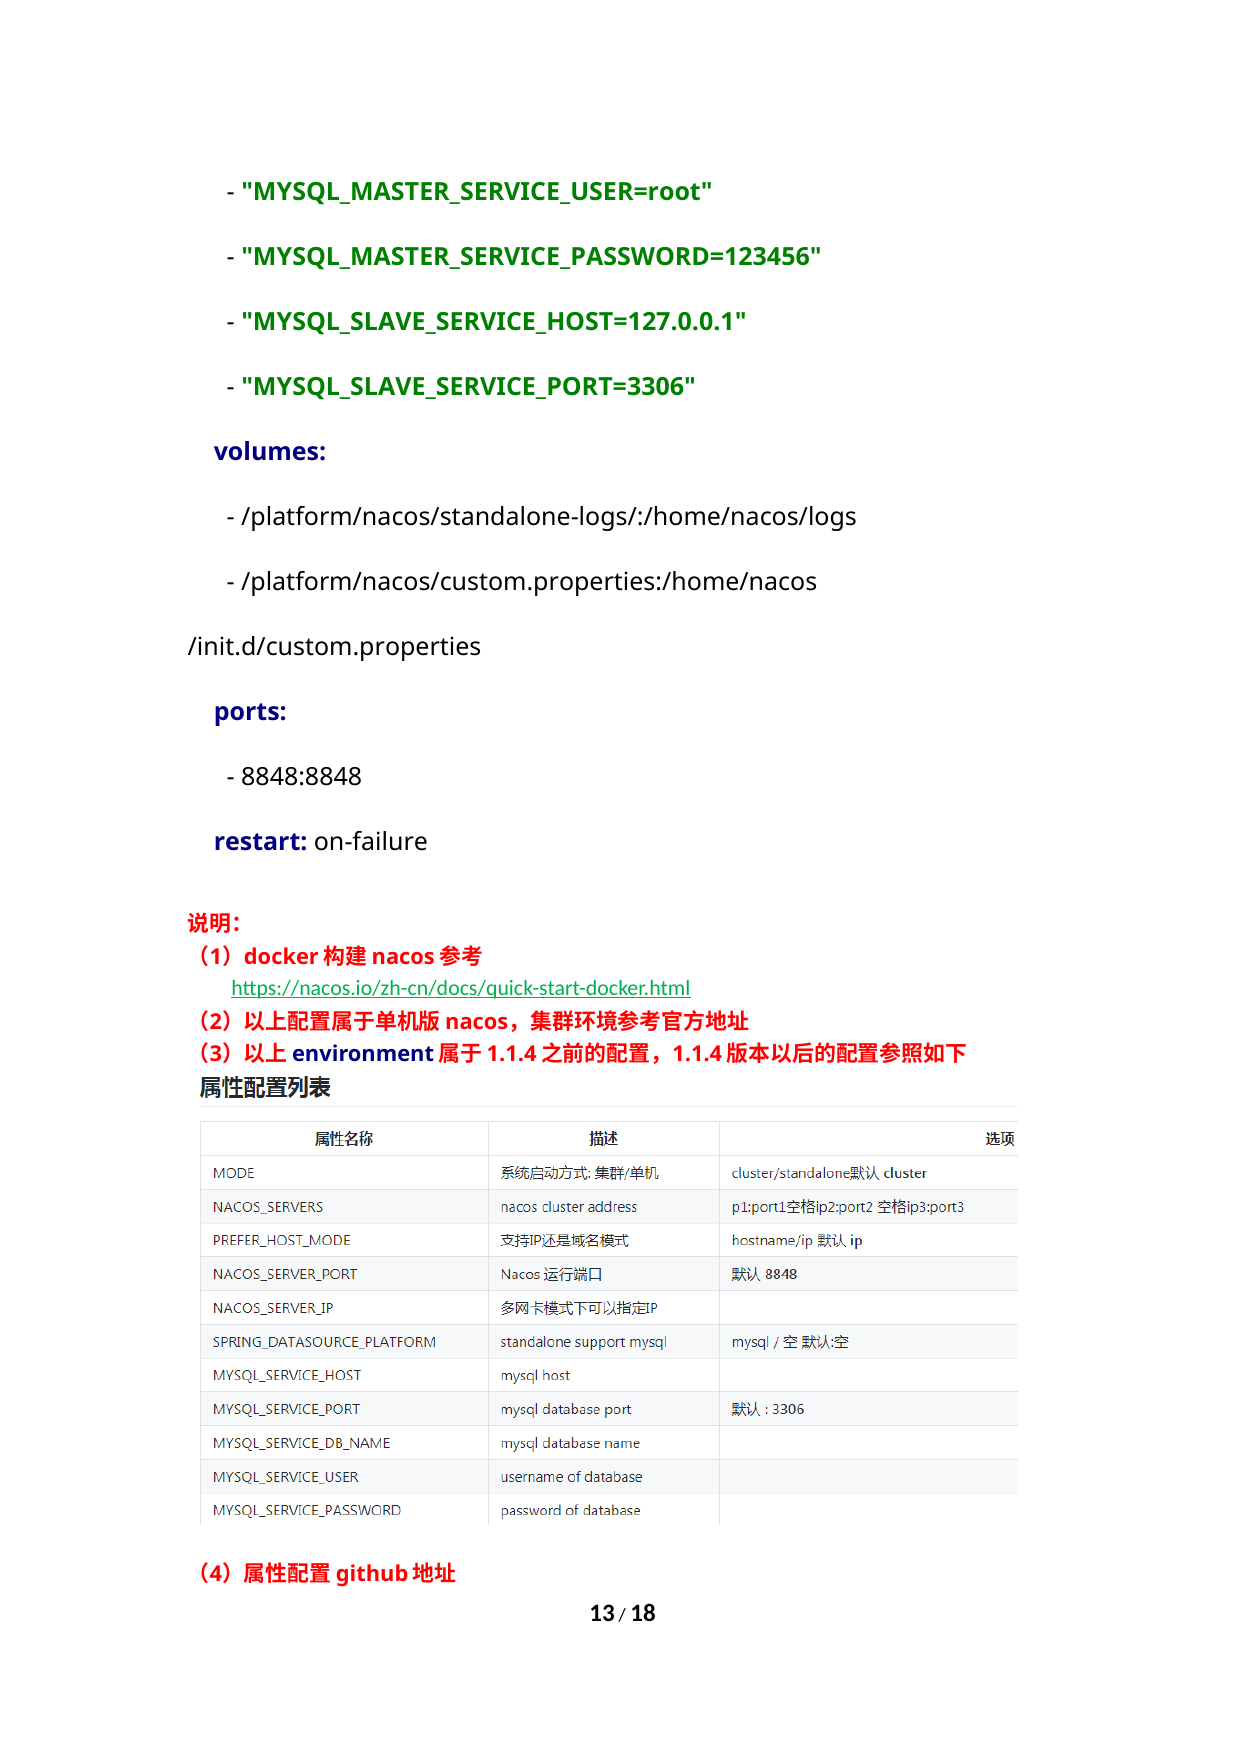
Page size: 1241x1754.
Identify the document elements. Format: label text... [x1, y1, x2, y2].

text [187, 158, 1053, 613]
text （1）docker构建nacos参考 [187, 938, 1053, 971]
text https://nacos.io/zh-cn/docs/quick-start-docker.html [187, 971, 1053, 1003]
text /init.d/custom.properties ports: - 8848:8848 restart: on-failure [187, 613, 1053, 873]
text （2）以上配置属于单机版nacos，集群环境参考官方地址 [187, 1003, 1053, 1036]
picture [187, 1068, 1053, 1525]
text （4）属性配置github地址 [187, 1556, 1053, 1588]
text （3）以上environment属于1.1.4之前的配置，1.1.4版本以后的配置参照如下 [187, 1036, 1053, 1068]
text 说明： [187, 906, 1053, 938]
